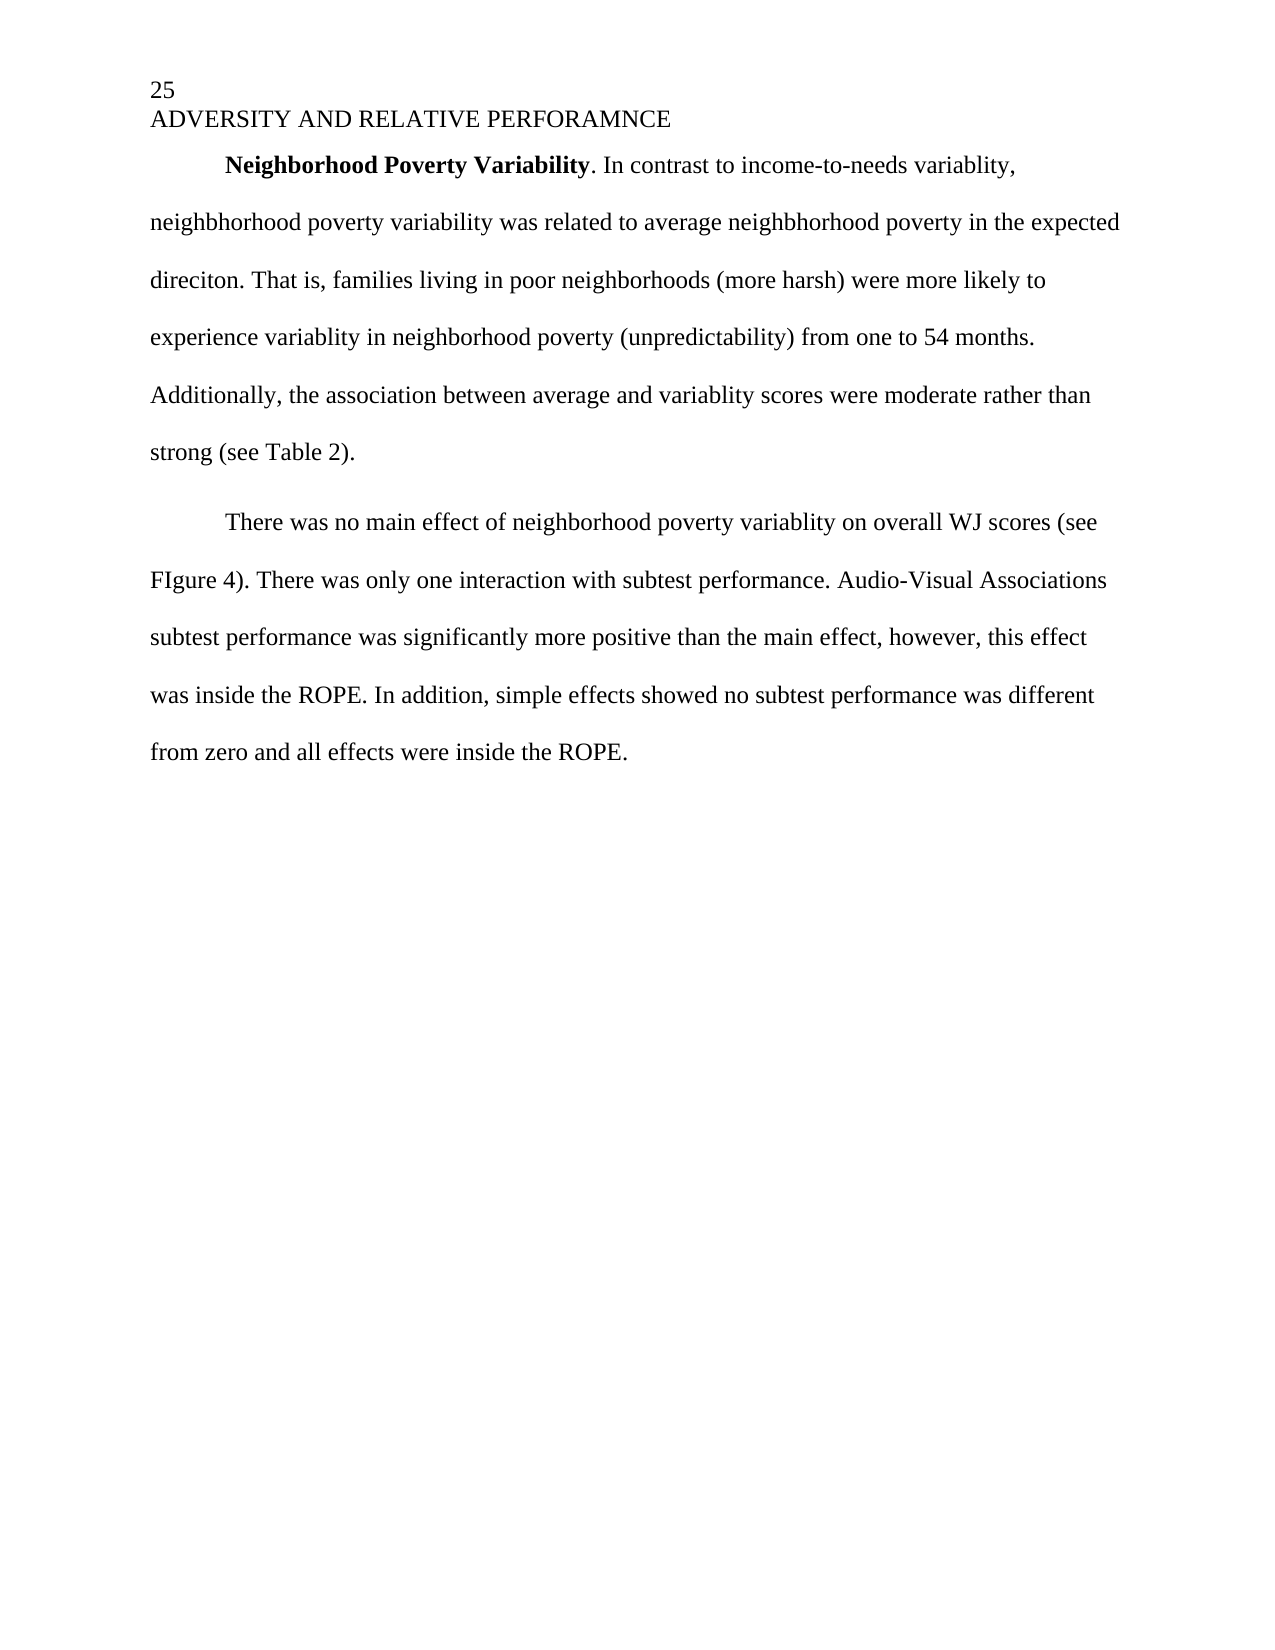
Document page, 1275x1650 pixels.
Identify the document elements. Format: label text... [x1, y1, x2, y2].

text Neighborhood Poverty Variability. In contrast to income-to-needs variablity, neighbhorhood poverty variability was related to average neighbhorhood poverty in the expected direciton. That is, families living in poor neighborhoods (more harsh) were more likely to experience variablity in neighborhood poverty (unpredictability) from one to 54 months. Additionally, the association between average and variablity scores were moderate rather than strong (see Table 2). [150, 150, 1125, 466]
text There was no main effect of neighborhood poverty variablity on overall WJ scores (see FIgure 4). There was only one interaction with subtest performance. Audio-Visual Associations subtest performance was significantly more positive than the main effect, however, this effect was inside the ROPE. In addition, simple effects showed no subtest performance was different from zero and all effects were inside the ROPE. [150, 507, 1125, 766]
